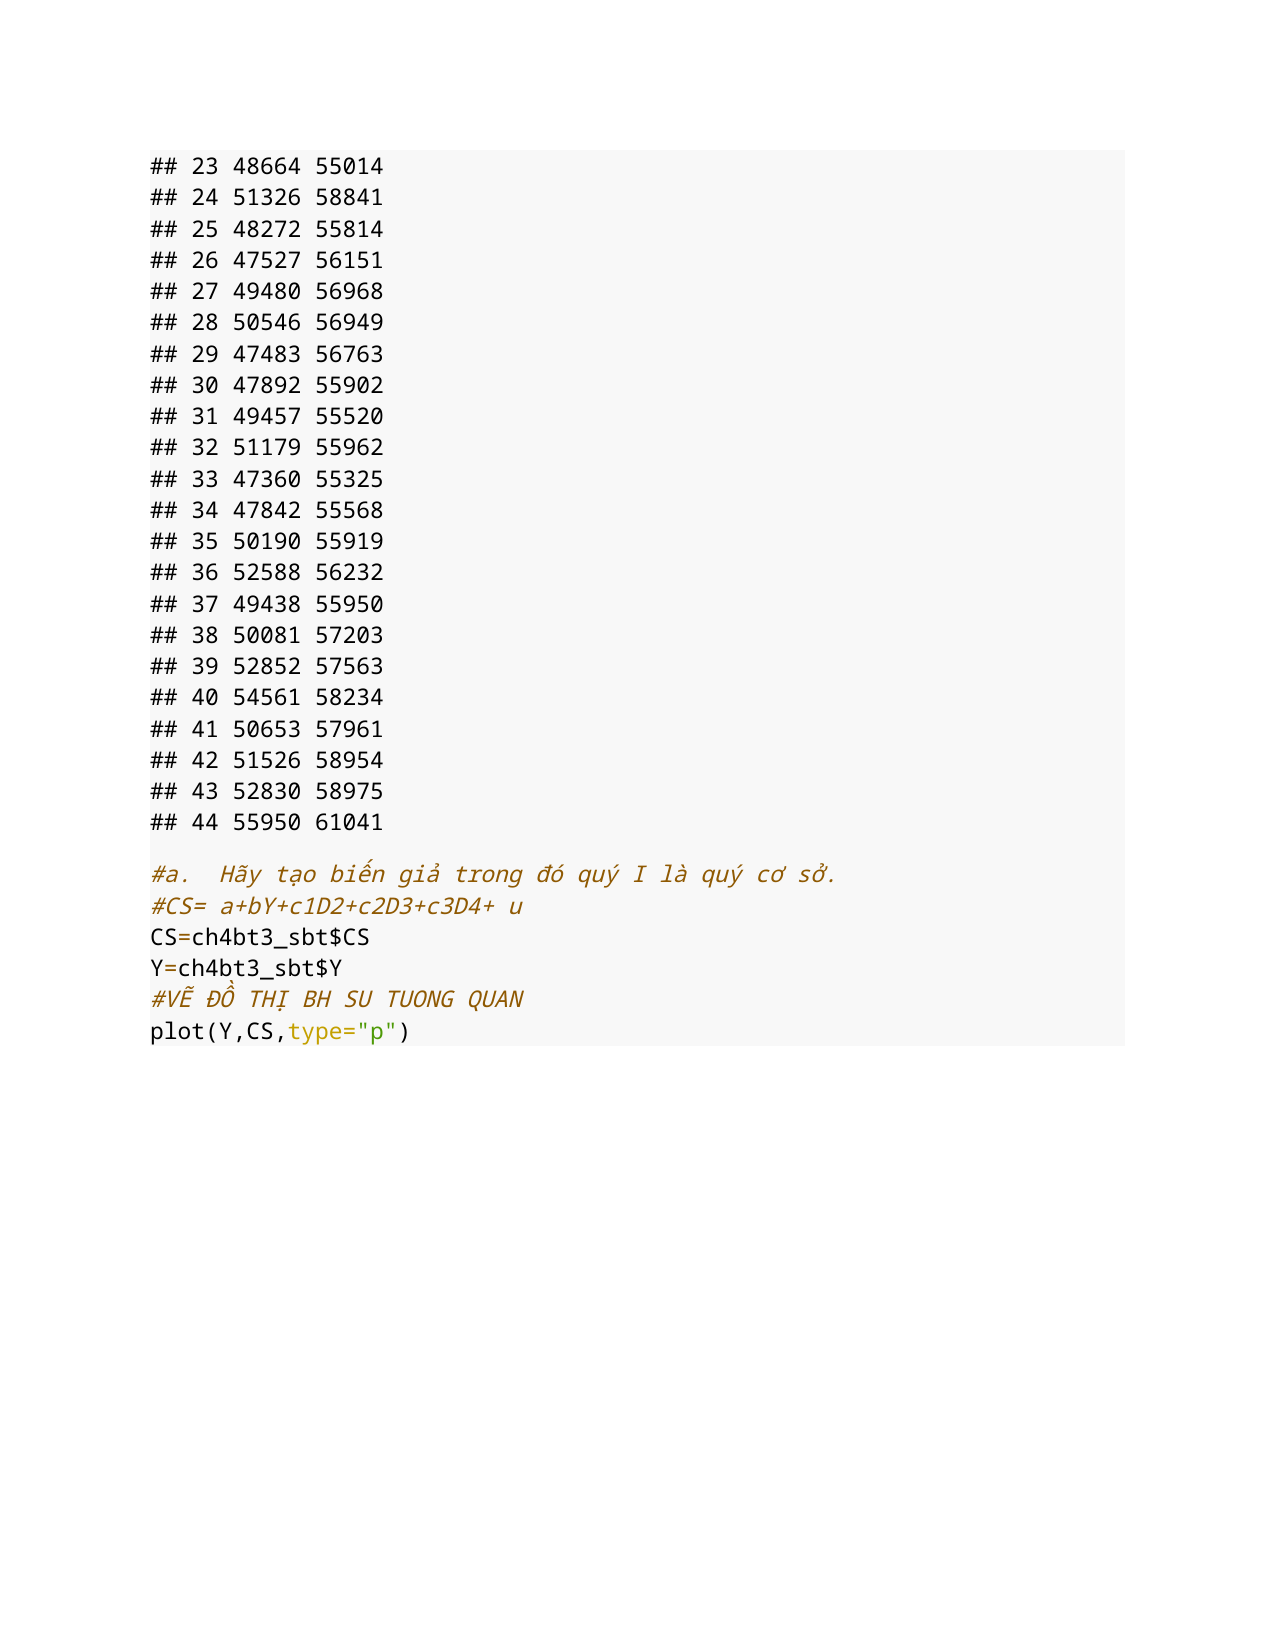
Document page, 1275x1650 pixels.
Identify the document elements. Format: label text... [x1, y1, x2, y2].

text #a. Hãy tạo biến giả trong đó quý I là quý cơ sở. #CS= a+bY+c1D2+c2D3+c3D4+ u CS=ch4bt3_sbt$CS Y=ch4bt3_sbt$Y #VẼ ĐỒ THỊ BH SU TUONG QUAN plot(Y,CS,type="p") [150, 858, 1125, 1046]
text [150, 150, 1125, 837]
